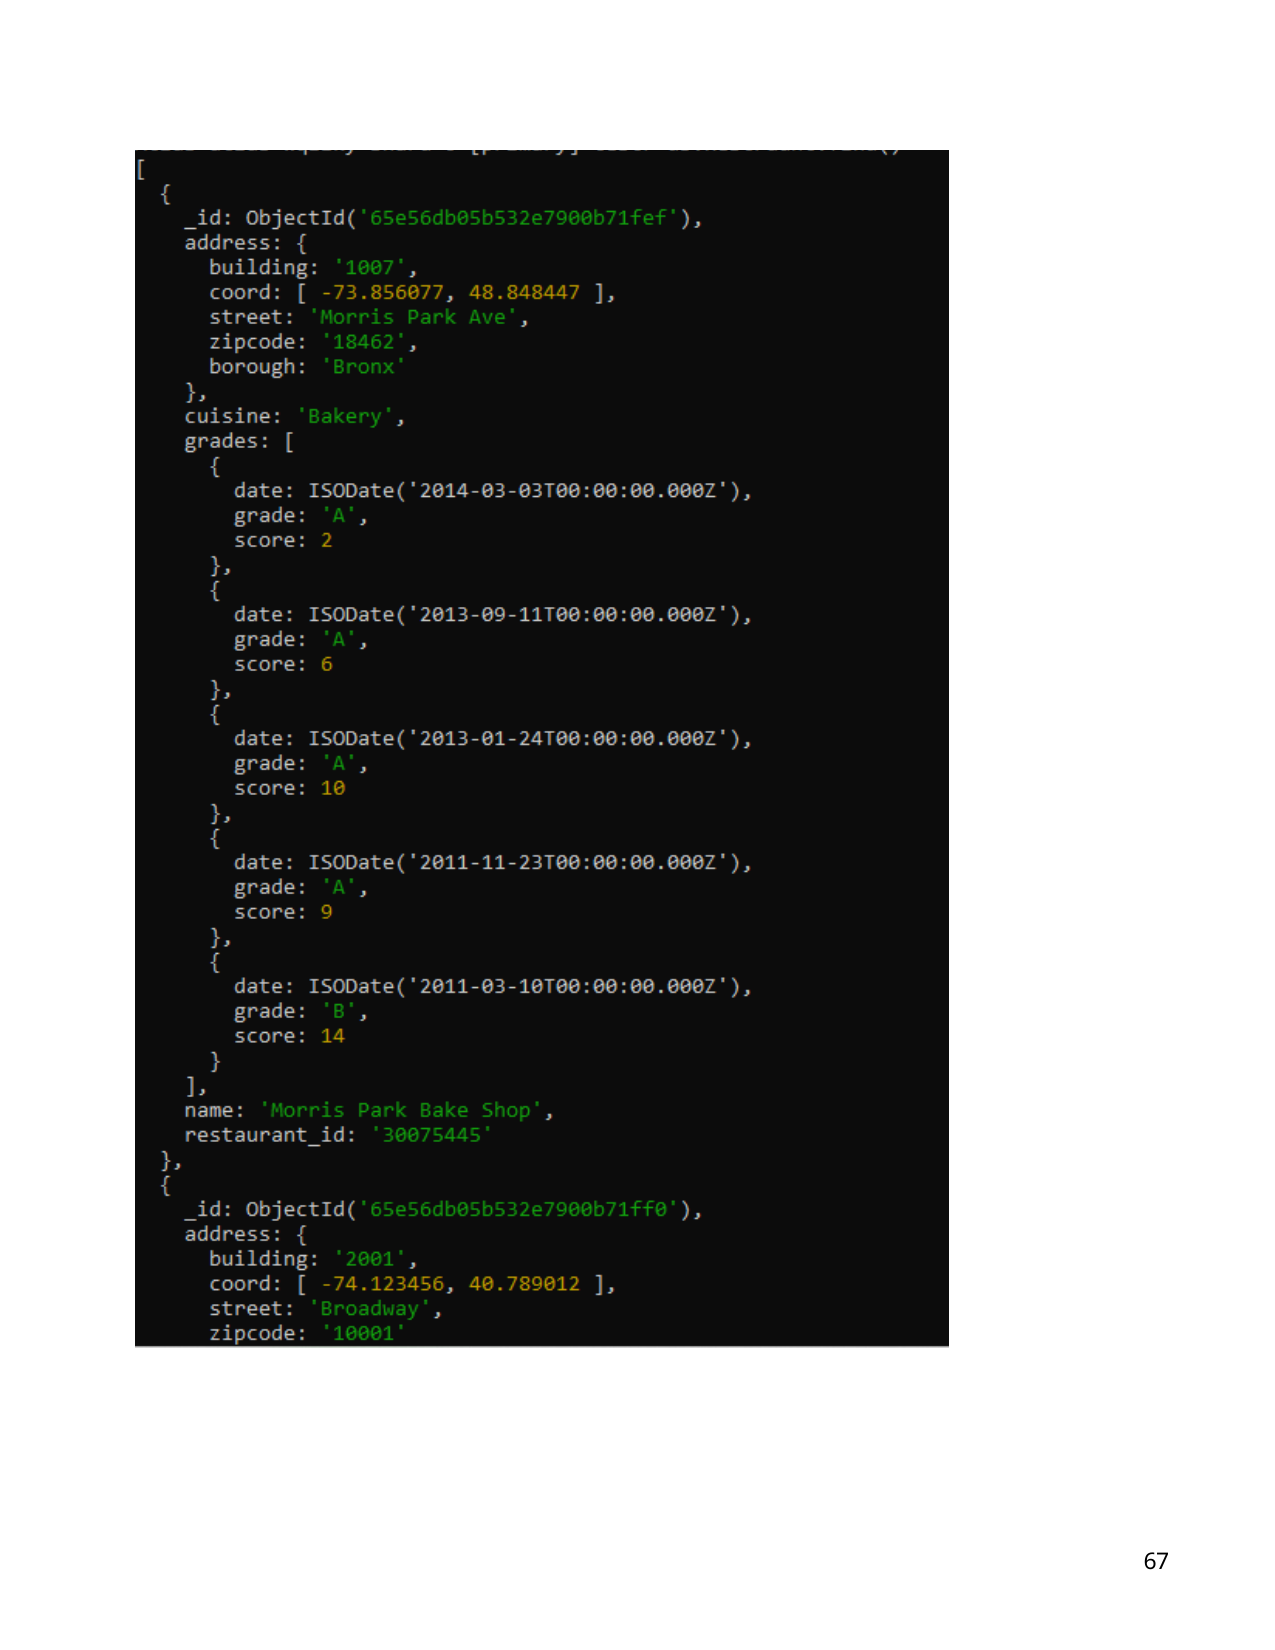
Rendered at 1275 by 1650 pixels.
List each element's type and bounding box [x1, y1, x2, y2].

picture [135, 150, 949, 1348]
